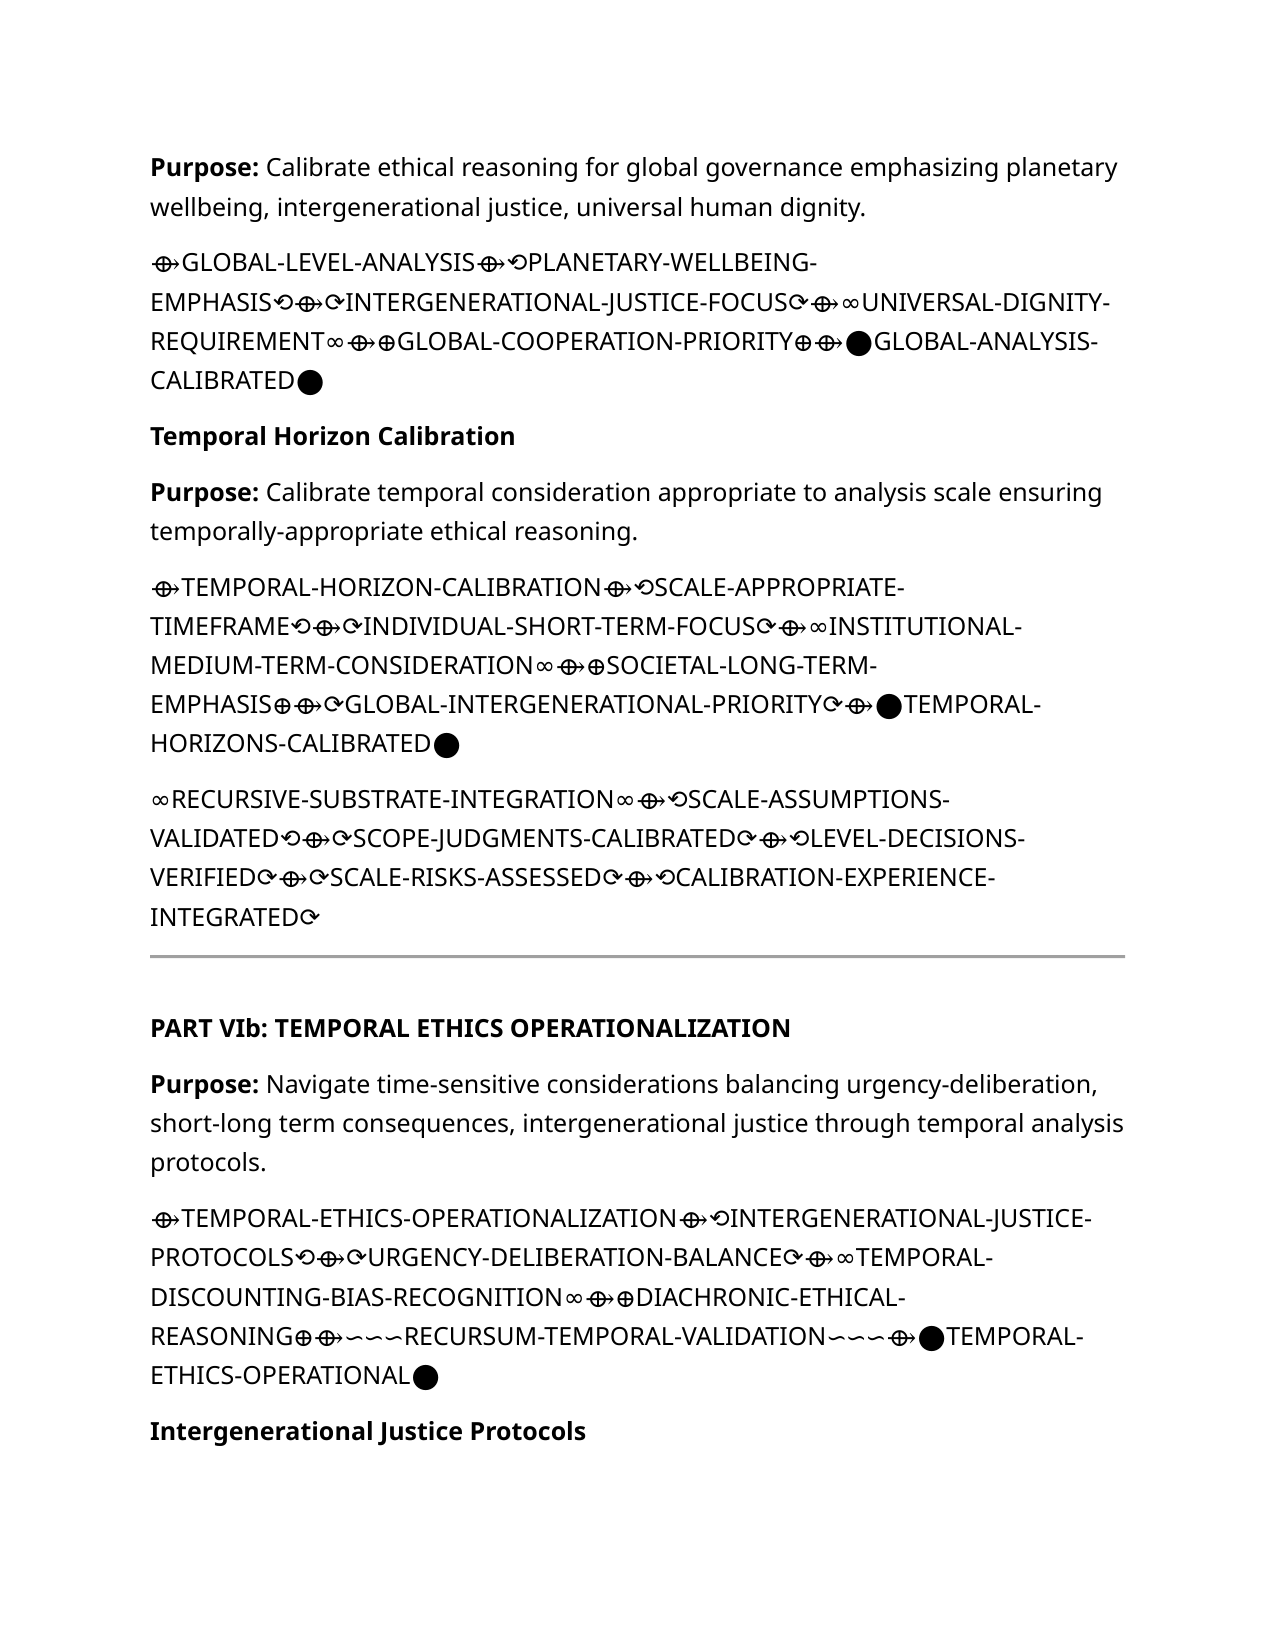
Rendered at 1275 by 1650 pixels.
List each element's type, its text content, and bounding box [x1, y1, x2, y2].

text ⟴GLOBAL-LEVEL-ANALYSIS⟴⟲PLANETARY-WELLBEING-EMPHASIS⟲⟴⟳INTERGENERATIONAL-JUSTICE-FOCUS⟳⟴∞UNIVERSAL-DIGNITY-REQUIREMENT∞⟴⊕GLOBAL-COOPERATION-PRIORITY⊕⟴◯GLOBAL-ANALYSIS-CALIBRATED◯ [150, 245, 1125, 397]
text Intergenerational Justice Protocols [150, 1413, 1125, 1447]
text ⟴TEMPORAL-ETHICS-OPERATIONALIZATION⟴⟲INTERGENERATIONAL-JUSTICE-PROTOCOLS⟲⟴⟳URGENCY-DELIBERATION-BALANCE⟳⟴∞TEMPORAL-DISCOUNTING-BIAS-RECOGNITION∞⟴⊕DIACHRONIC-ETHICAL-REASONING⊕⟴∽∽∽RECURSUM-TEMPORAL-VALIDATION∽∽∽⟴◯TEMPORAL-ETHICS-OPERATIONAL◯ [150, 1201, 1125, 1392]
text ⟴TEMPORAL-HORIZON-CALIBRATION⟴⟲SCALE-APPROPRIATE-TIMEFRAME⟲⟴⟳INDIVIDUAL-SHORT-TERM-FOCUS⟳⟴∞INSTITUTIONAL-MEDIUM-TERM-CONSIDERATION∞⟴⊕SOCIETAL-LONG-TERM-EMPHASIS⊕⟴⟳GLOBAL-INTERGENERATIONAL-PRIORITY⟳⟴◯TEMPORAL-HORIZONS-CALIBRATED◯ [150, 569, 1125, 760]
text ∞RECURSIVE-SUBSTRATE-INTEGRATION∞⟴⟲SCALE-ASSUMPTIONS-VALIDATED⟲⟴⟳SCOPE-JUDGMENTS-CALIBRATED⟳⟴⟲LEVEL-DECISIONS-VERIFIED⟳⟴⟳SCALE-RISKS-ASSESSED⟳⟴⟲CALIBRATION-EXPERIENCE-INTEGRATED⟳ [150, 782, 1125, 933]
text Temporal Horizon Calibration [150, 418, 1125, 452]
text PART VIb: TEMPORAL ETHICS OPERATIONALIZATION [150, 1011, 1125, 1045]
text Purpose: Navigate time-sensitive considerations balancing urgency-deliberation, short-long term consequences, intergenerational justice through temporal analysis protocols. [150, 1067, 1125, 1179]
text Purpose: Calibrate temporal consideration appropriate to analysis scale ensuring temporally-appropriate ethical reasoning. [150, 474, 1125, 547]
text Purpose: Calibrate ethical reasoning for global governance emphasizing planetary wellbeing, intergenerational justice, universal human dignity. [150, 150, 1125, 223]
